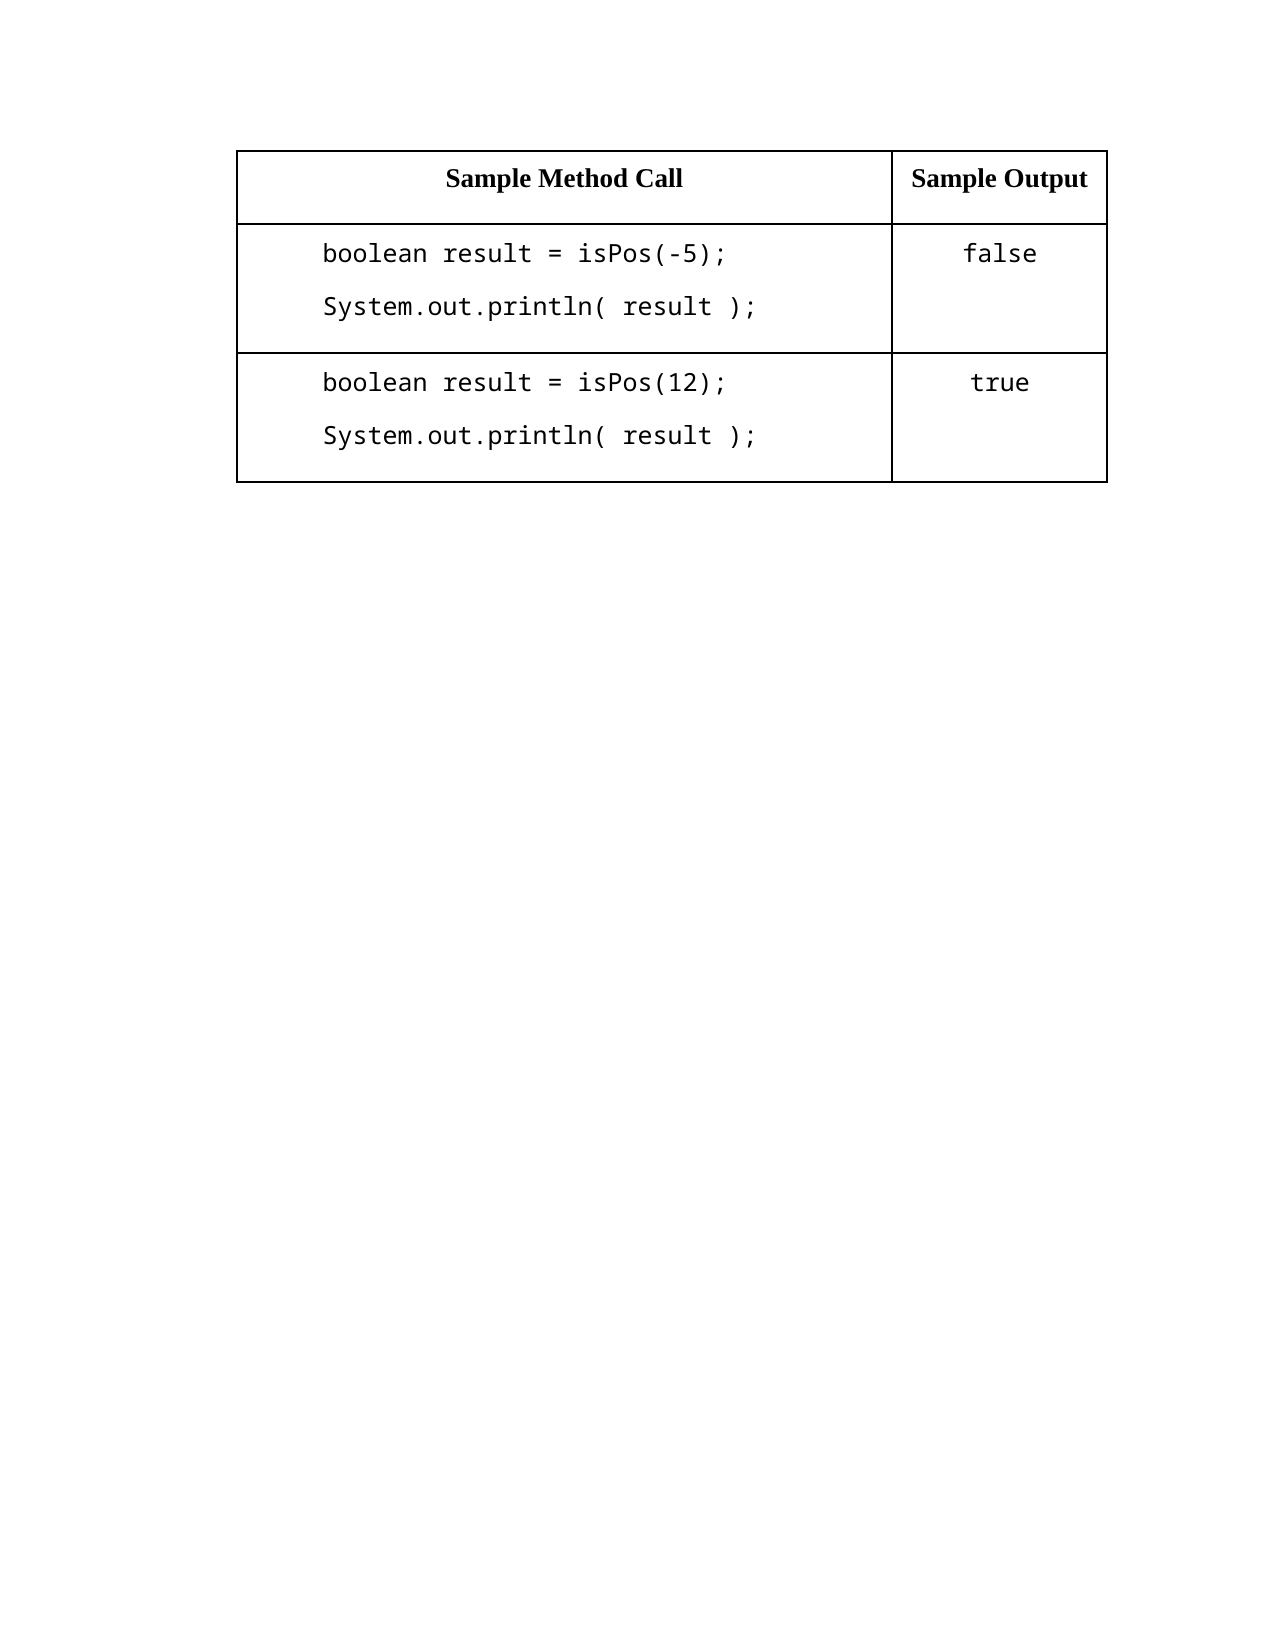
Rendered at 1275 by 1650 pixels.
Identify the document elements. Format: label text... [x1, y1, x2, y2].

table_header Sample Output [893, 152, 1106, 223]
table_cell false [893, 225, 1106, 352]
table_cell true [893, 354, 1106, 481]
table_header Sample Method Call [238, 152, 891, 223]
table_cell boolean result = isPos(-5); System.out.println( result ); [238, 225, 891, 352]
table_cell boolean result = isPos(12); System.out.println( result ); [238, 354, 891, 481]
